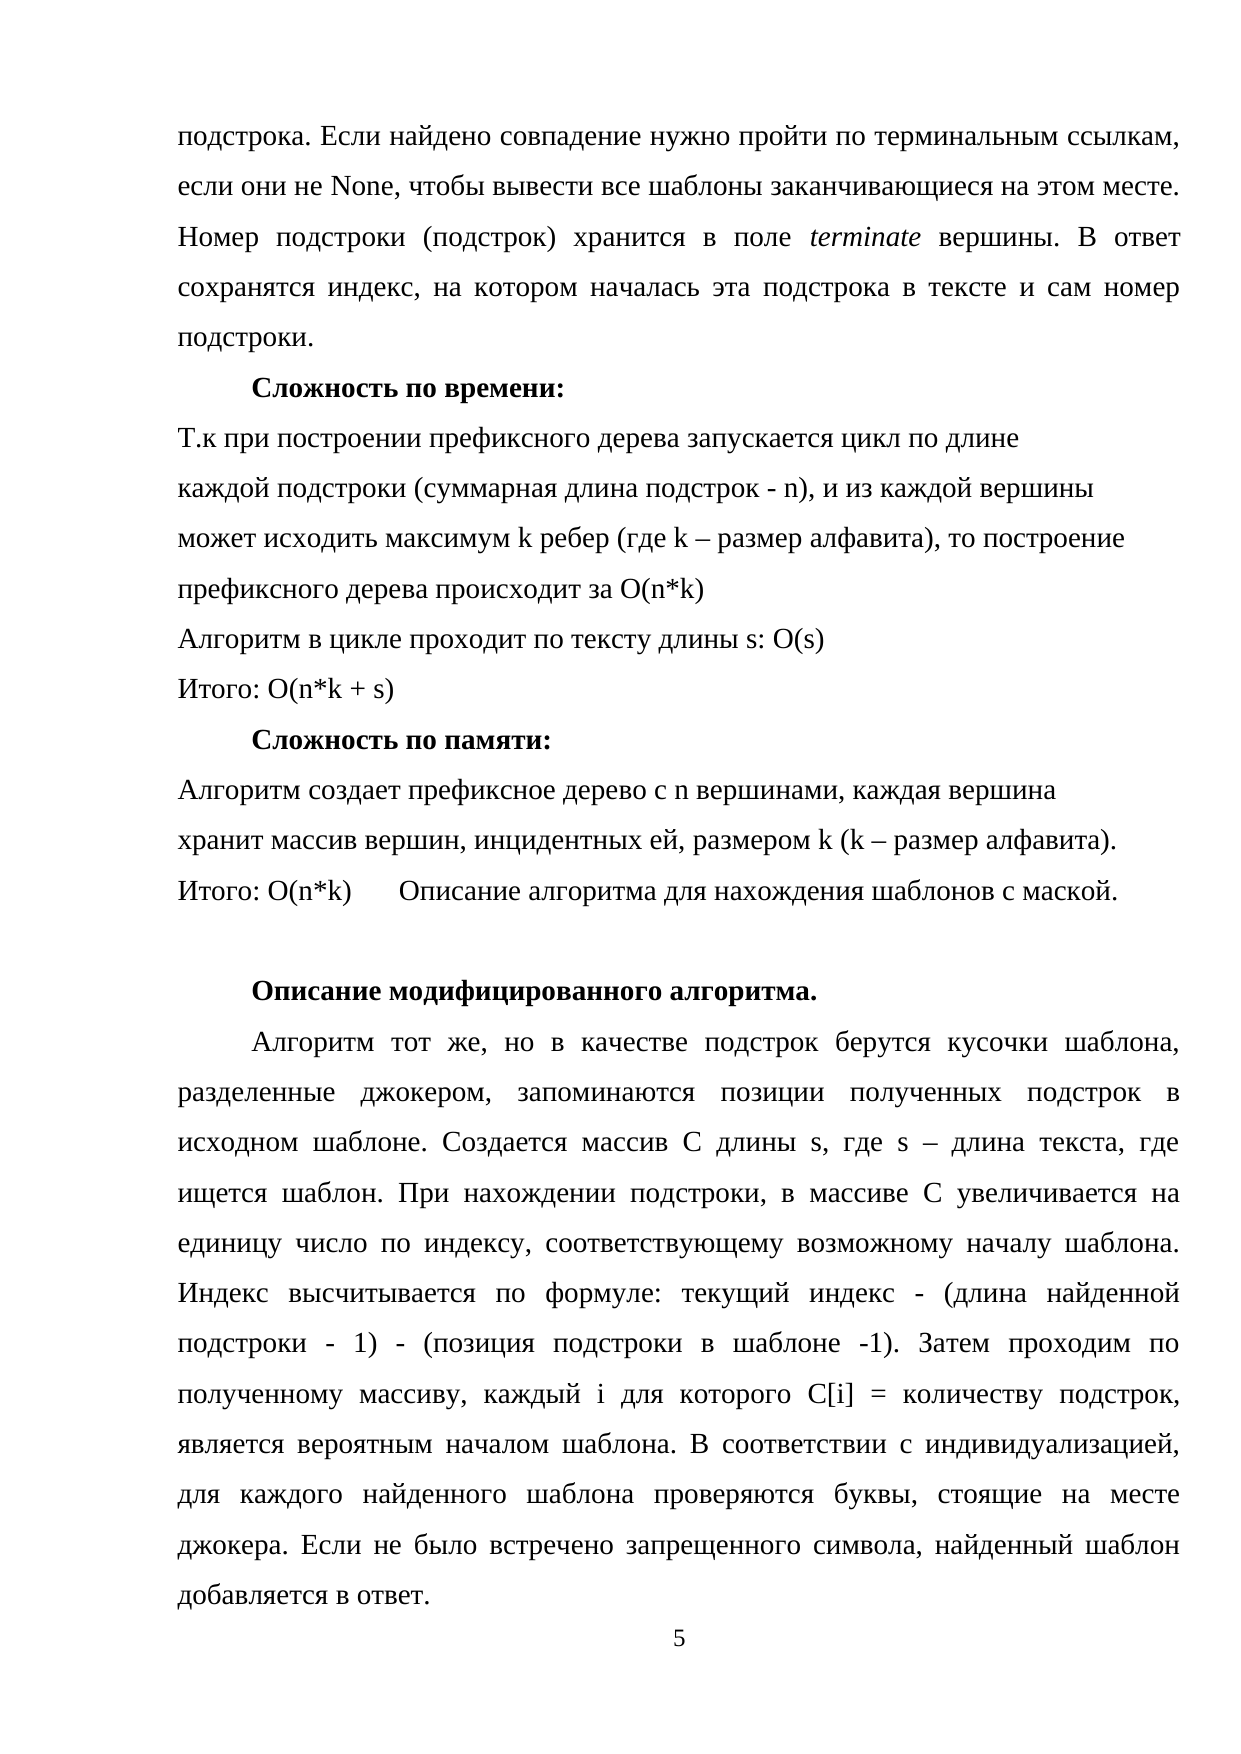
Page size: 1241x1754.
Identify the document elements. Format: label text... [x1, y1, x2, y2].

text Алгоритм в цикле проходит по тексту длины s: O(s) [177, 621, 1181, 655]
text Сложность по памяти: [177, 722, 1181, 755]
text Алгоритм создает префиксное дерево с n вершинами, каждая вершина [177, 772, 1181, 806]
text может исходить максимум k ребер (где k – размер алфавита), то построение [177, 521, 1181, 554]
text хранит массив вершин, инцидентных ей, размером k (k – размер алфавита). [177, 822, 1181, 856]
text Т.к при построении префиксного дерева запускается цикл по длине [177, 420, 1181, 453]
text Описание модифицированного алгоритма. [177, 973, 1181, 1007]
text Итого: O(n*k + s) [177, 672, 1181, 705]
text каждой подстроки (суммарная длина подстрок - n), и из каждой вершины [177, 470, 1181, 504]
text Итого: O(n*k) Описание алгоритма для нахождения шаблонов с маской. [177, 873, 1181, 906]
text Алгоритм тот же, но в качестве подстрок берутся кусочки шаблона, разделенные джокером, запоминаются позиции полученных подстрок в исходном шаблоне. Создается массив С длины s, где s – длина текста, где ищется шаблон. При нахождении подстроки, в массиве С увеличивается на единицу число по индексу, соответствующему возможному началу шаблона. Индекс высчитывается по формуле: текущий индекс - (длина найденной подстроки - 1) - (позиция подстроки в шаблоне -1). Затем проходим по полученному массиву, каждый i для которого С[i] = количеству подстрок, является вероятным началом шаблона. В соответствии с индивидуализацией, для каждого найденного шаблона проверяются буквы, стоящие на месте джокера. Если не было встречено запрещенного символа, найденный шаблон добавляется в ответ. [177, 1024, 1181, 1611]
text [177, 118, 1181, 353]
text префиксного дерева происходит за O(n*k) [177, 571, 1181, 604]
text Сложность по времени: [177, 370, 1181, 403]
